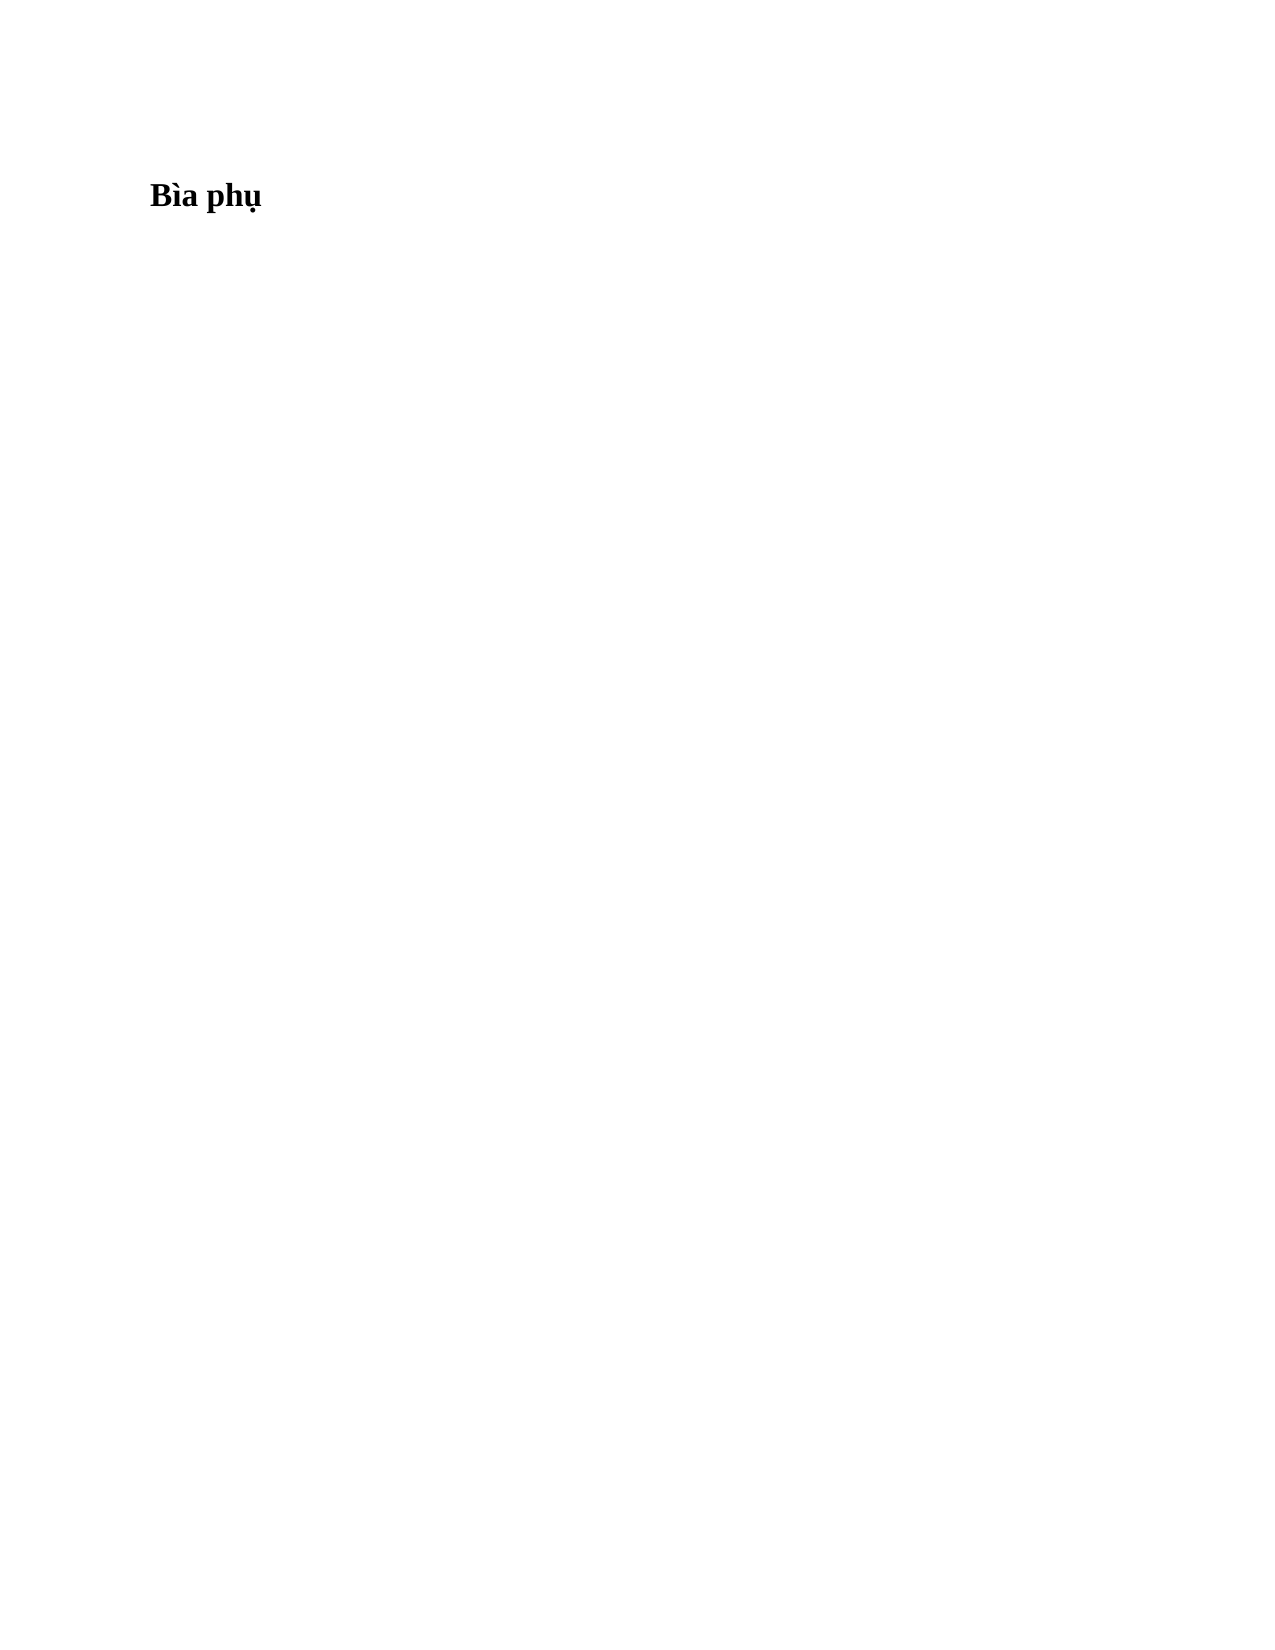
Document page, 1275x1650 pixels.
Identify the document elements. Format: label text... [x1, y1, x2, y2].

subtitle Bìa phụ [150, 175, 1125, 213]
